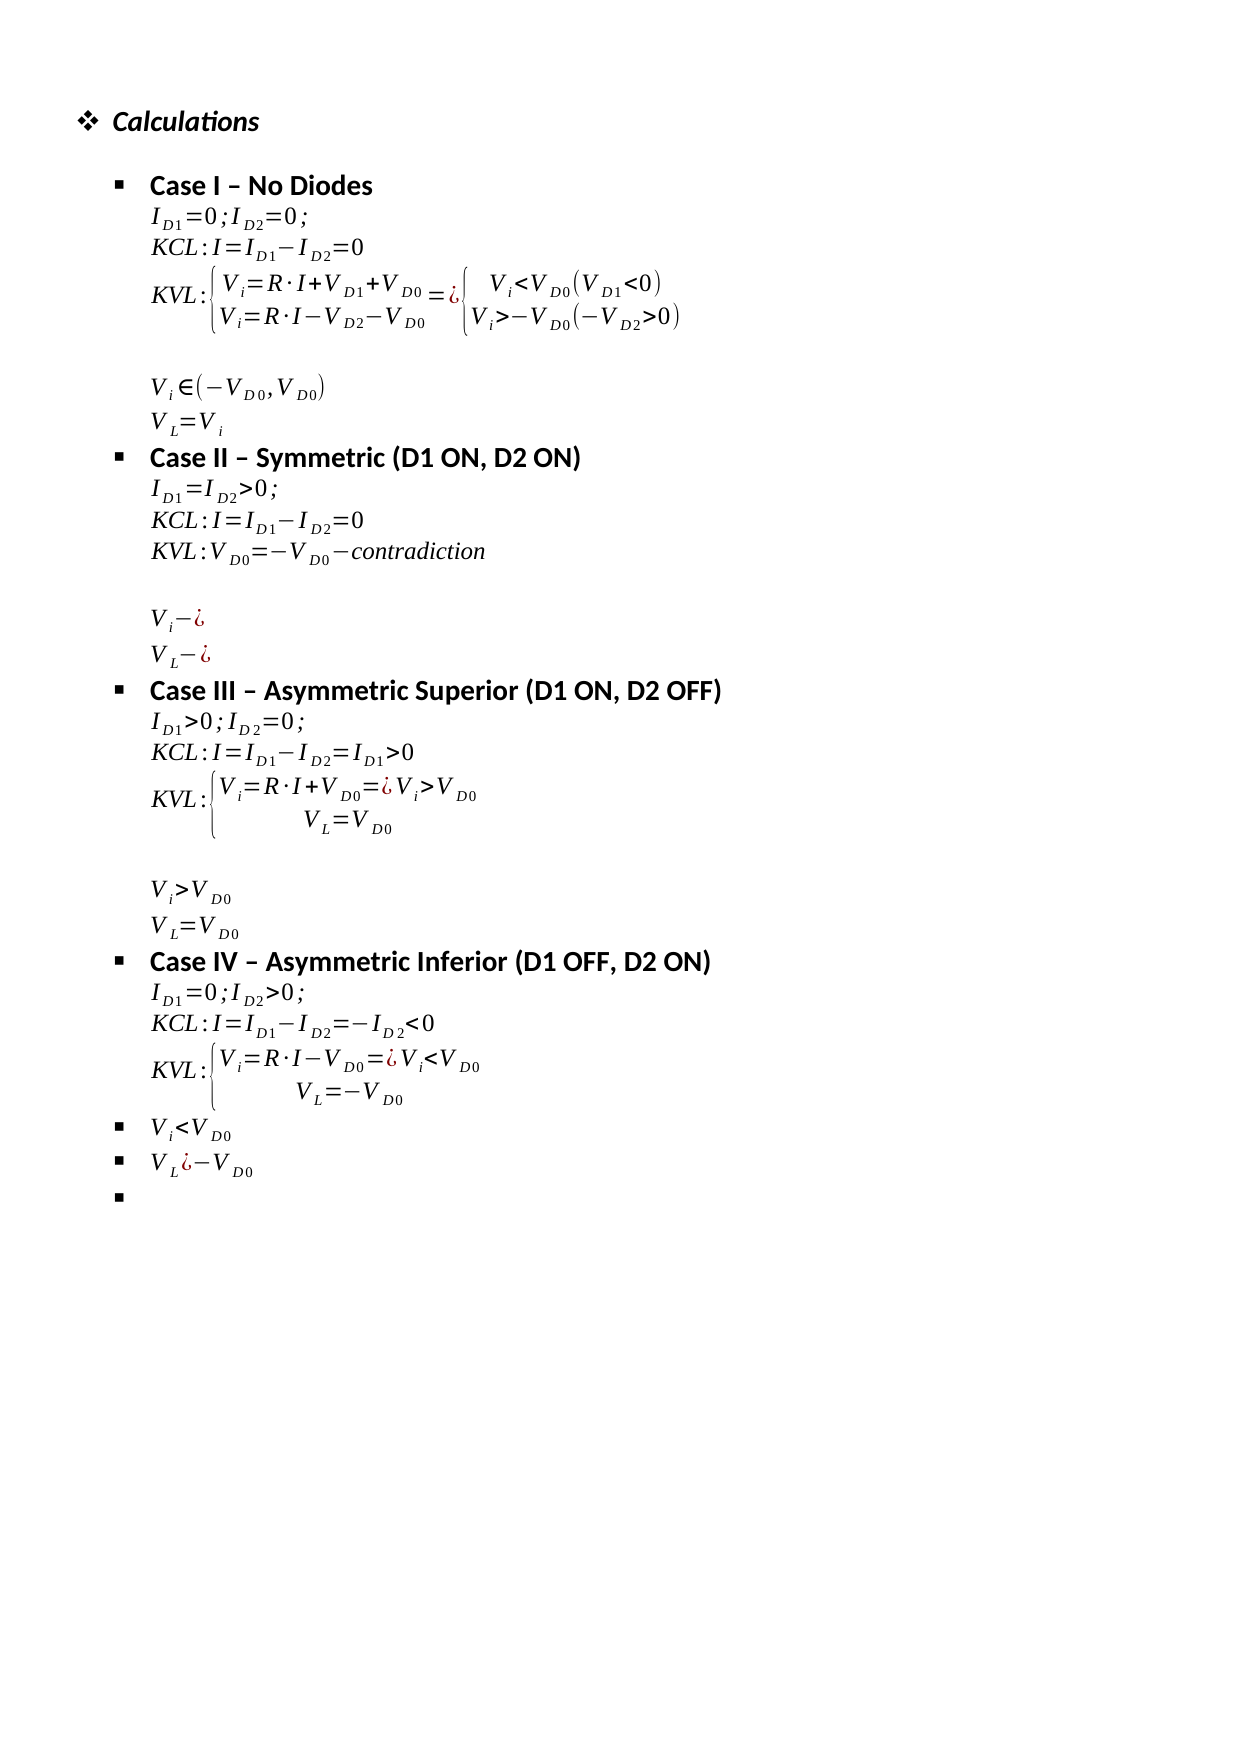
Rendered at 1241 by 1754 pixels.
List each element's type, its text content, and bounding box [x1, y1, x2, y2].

list Case I – No Diodes [112, 167, 1165, 202]
list Case II – Symmetric (D1 ON, D2 ON) [112, 439, 1165, 475]
list Calculations [75, 103, 1165, 139]
list Case III – Asymmetric Superior (D1 ON, D2 OFF) [112, 672, 1165, 707]
list Case IV – Asymmetric Inferior (D1 OFF, D2 ON) [112, 943, 1165, 979]
